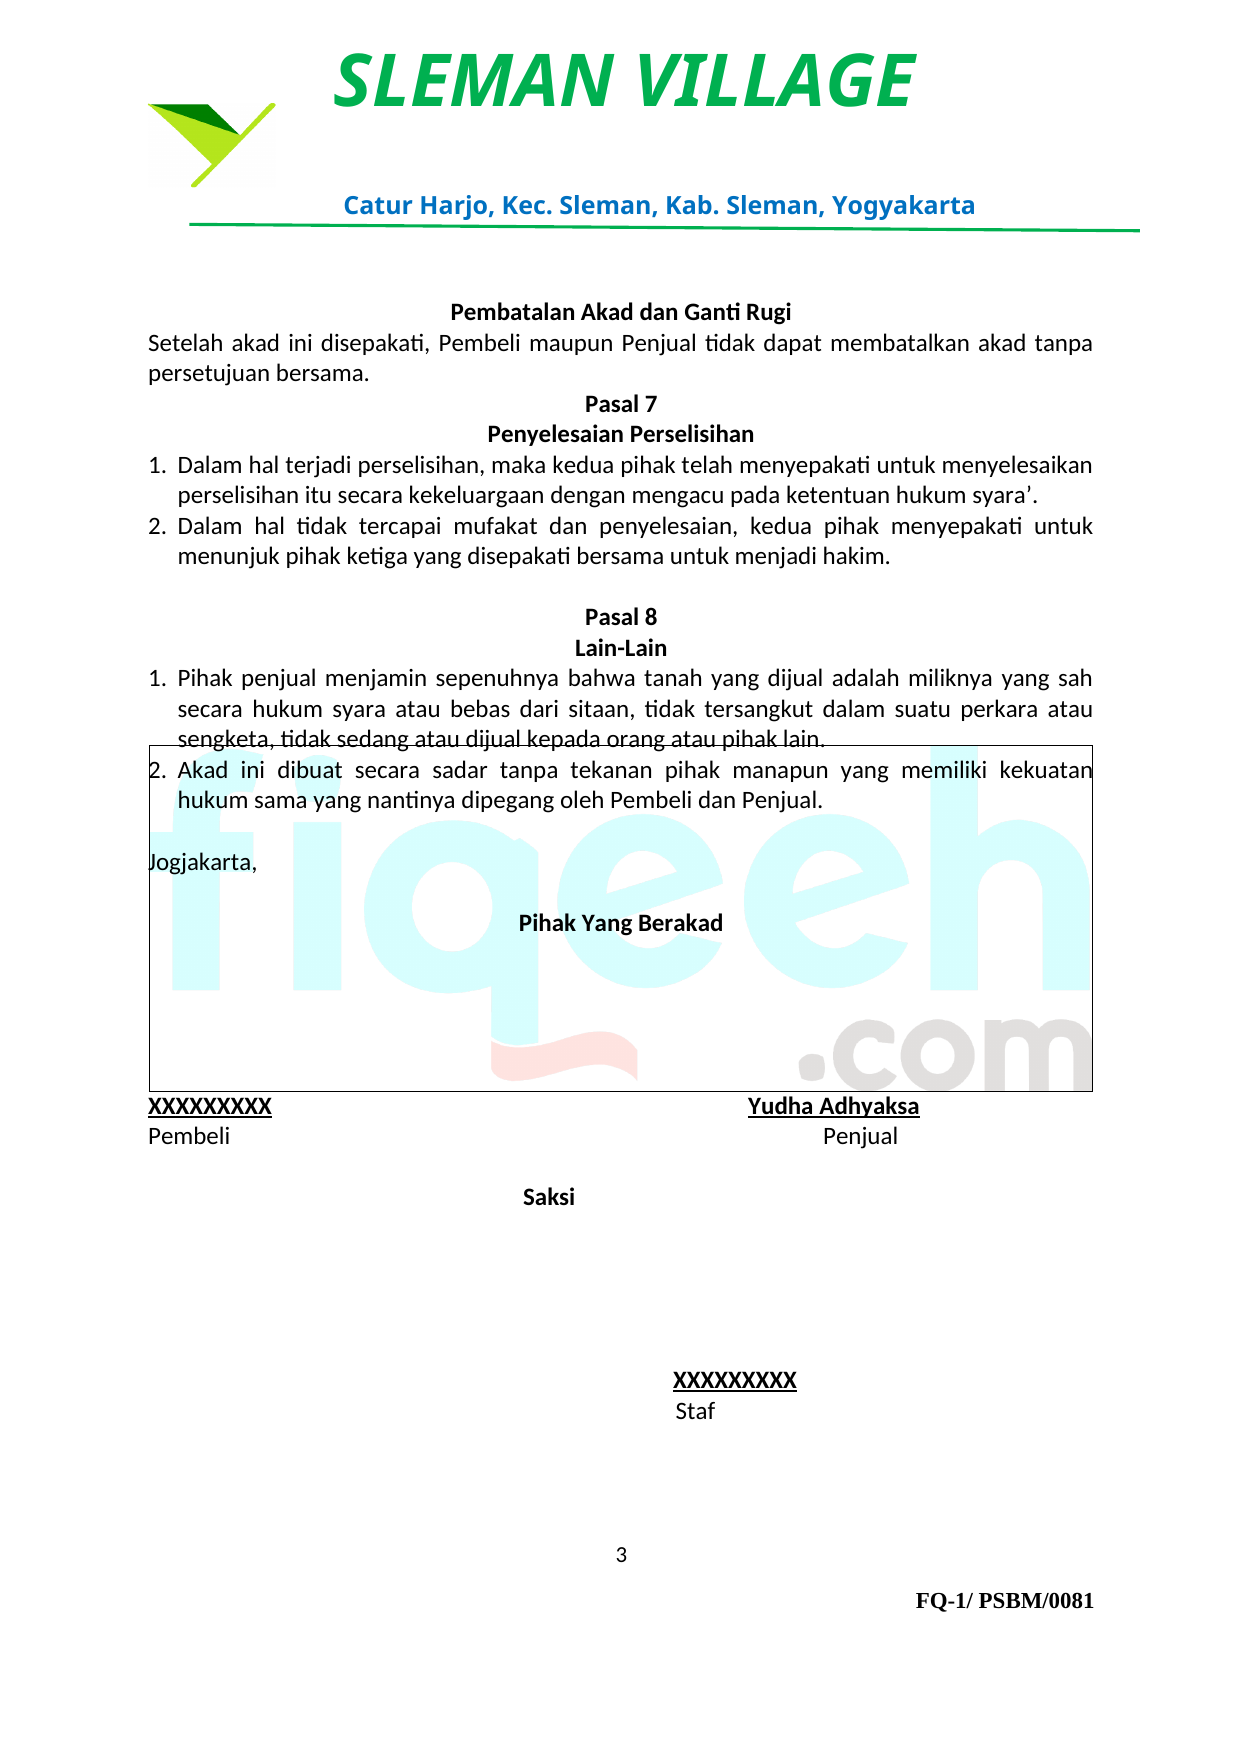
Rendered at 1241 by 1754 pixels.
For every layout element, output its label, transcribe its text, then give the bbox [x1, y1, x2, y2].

text Pembatalan Akad dan Ganti Rugi [148, 296, 1094, 327]
list Dalam hal tidak tercapai mufakat dan penyelesaian, kedua pihak menyepakati untuk menunjuk pihak ketiga yang disepakati bersama untuk menjadi hakim. [148, 510, 1094, 571]
text Pasal 7 [148, 388, 1094, 418]
list Dalam hal terjadi perselisihan, maka kedua pihak telah menyepakati untuk menyelesaikan perselisihan itu secara kekeluargaan dengan mengacu pada ketentuan hukum syara’. [148, 449, 1094, 510]
text Pihak Yang Berakad [148, 907, 1094, 937]
text Jogjakarta, [148, 846, 1094, 876]
text Penyelesaian Perselisihan [148, 418, 1094, 449]
text Pasal 8 [148, 601, 1094, 632]
text Saksi [448, 1181, 1094, 1212]
text Pembeli Penjual [148, 1120, 1094, 1151]
text Lain-Lain [148, 632, 1094, 662]
list Pihak penjual menjamin sepenuhnya bahwa tanah yang dijual adalah miliknya yang sah secara hukum syara atau bebas dari sitaan, tidak tersangkut dalam suatu perkara atau sengketa, tidak sedang atau dijual kepada orang atau pihak lain. [148, 662, 1094, 754]
picture [147, 103, 277, 188]
list Akad ini dibuat secara sadar tanpa tekanan pihak manapun yang memiliki kekuatan hukum sama yang nantinya dipegang oleh Pembeli dan Penjual. [148, 754, 1094, 815]
text XXXXXXXXX [148, 1364, 1094, 1395]
text Staf [148, 1395, 1094, 1426]
text Setelah akad ini disepakati, Pembeli maupun Penjual tidak dapat membatalkan akad tanpa persetujuan bersama. [148, 327, 1094, 388]
text XXXXXXXXX Yudha Adhyaksa [148, 1090, 1094, 1120]
